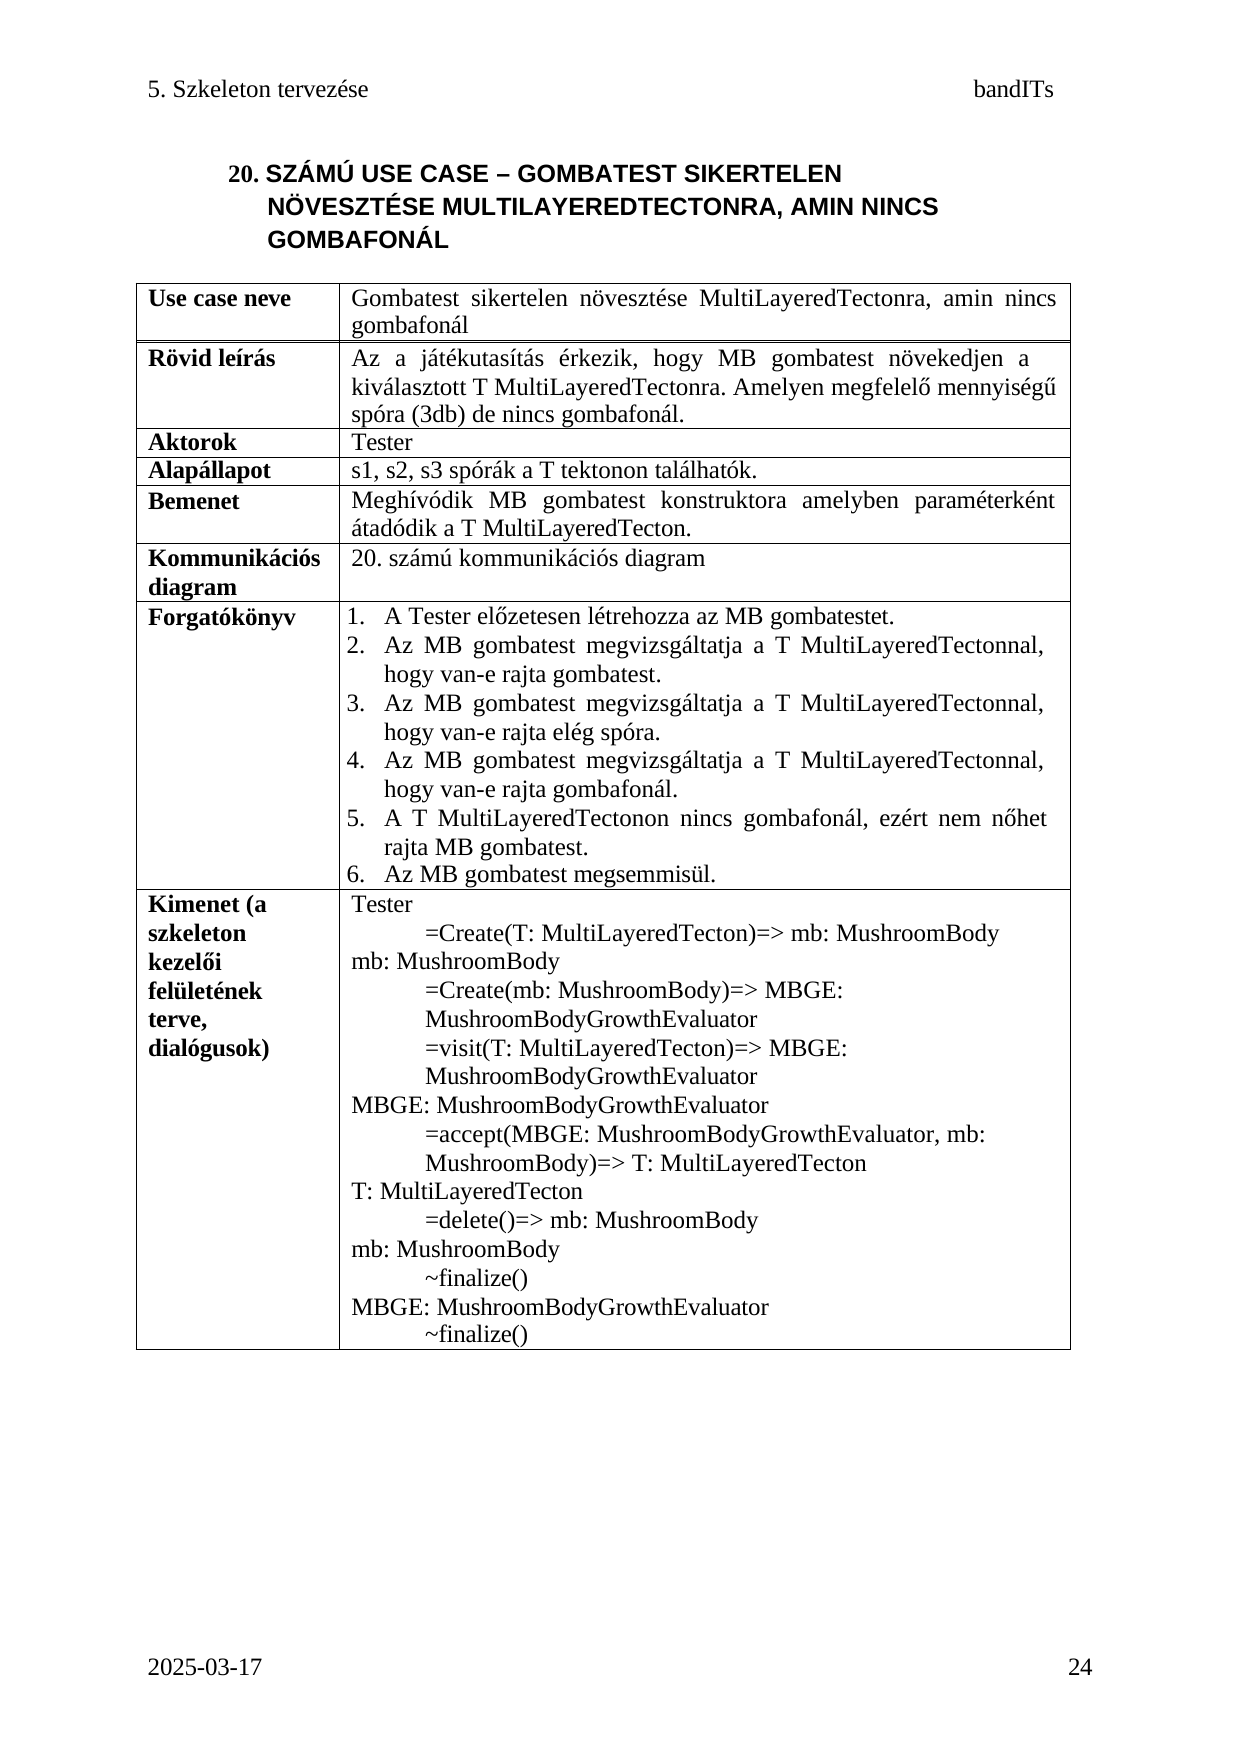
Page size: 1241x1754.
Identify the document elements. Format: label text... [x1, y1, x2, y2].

table_cell Rövid leírás [137, 343, 339, 428]
list SZÁMÚ USE CASE – GOMBATEST SIKERTELEN NÖVESZTÉSE MULTILAYEREDTECTONRA, AMIN NINCS GOMBAFONÁL [228, 159, 1012, 254]
table_cell Meghívódik MB gombatest konstruktora amelyben paraméterként átadódik a T MultiLayeredTecton. [340, 486, 1070, 543]
table_cell Tester [340, 429, 1070, 457]
table_cell Az a játékutasítás érkezik, hogy MB gombatest növekedjen a kiválasztott T MultiLayeredTectonra. Amelyen megfelelő mennyiségű spóra (3db) de nincs gombafonál. [340, 343, 1070, 428]
table_cell Forgatókönyv [137, 602, 339, 888]
table_cell 20. számú kommunikációs diagram [340, 544, 1070, 601]
table_cell A Tester előzetesen létrehozza az MB gombatestet. Az MB gombatest megvizsgáltatja a T MultiLayeredTectonnal, hogy van-e rajta gombatest. Az MB gombatest megvizsgáltatja a T MultiLayeredTectonnal, hogy van-e rajta elég spóra. Az MB gombatest megvizsgáltatja a T MultiLayeredTectonnal, hogy van-e rajta gombafonál. A T MultiLayeredTectonon nincs gombafonál, ezért nem nőhet rajta MB gombatest. Az MB gombatest megsemmisül. [340, 602, 1070, 888]
table_header Gombatest sikertelen növesztése MultiLayeredTectonra, amin nincs gombafonál [340, 284, 1070, 340]
table_cell Bemenet [137, 486, 339, 543]
table_cell Tester =Create(T: MultiLayeredTecton)=> mb: MushroomBody mb: MushroomBody =Create(mb: MushroomBody)=> MBGE: MushroomBodyGrowthEvaluator =visit(T: MultiLayeredTecton)=> MBGE: MushroomBodyGrowthEvaluator MBGE: MushroomBodyGrowthEvaluator =accept(MBGE: MushroomBodyGrowthEvaluator, mb: MushroomBody)=> T: MultiLayeredTecton T: MultiLayeredTecton =delete()=> mb: MushroomBody mb: MushroomBody ~finalize() MBGE: MushroomBodyGrowthEvaluator ~finalize() [340, 890, 1070, 1348]
table_cell Kimenet (a szkeleton kezelői felületének terve, dialógusok) [137, 890, 339, 1348]
table_cell Aktorok [137, 429, 339, 457]
table_cell Alapállapot [137, 458, 339, 485]
table_header Use case neve [137, 284, 339, 340]
table_cell Kommunikációs diagram [137, 544, 339, 601]
table_cell s1, s2, s3 spórák a T tektonon találhatók. [340, 458, 1070, 485]
